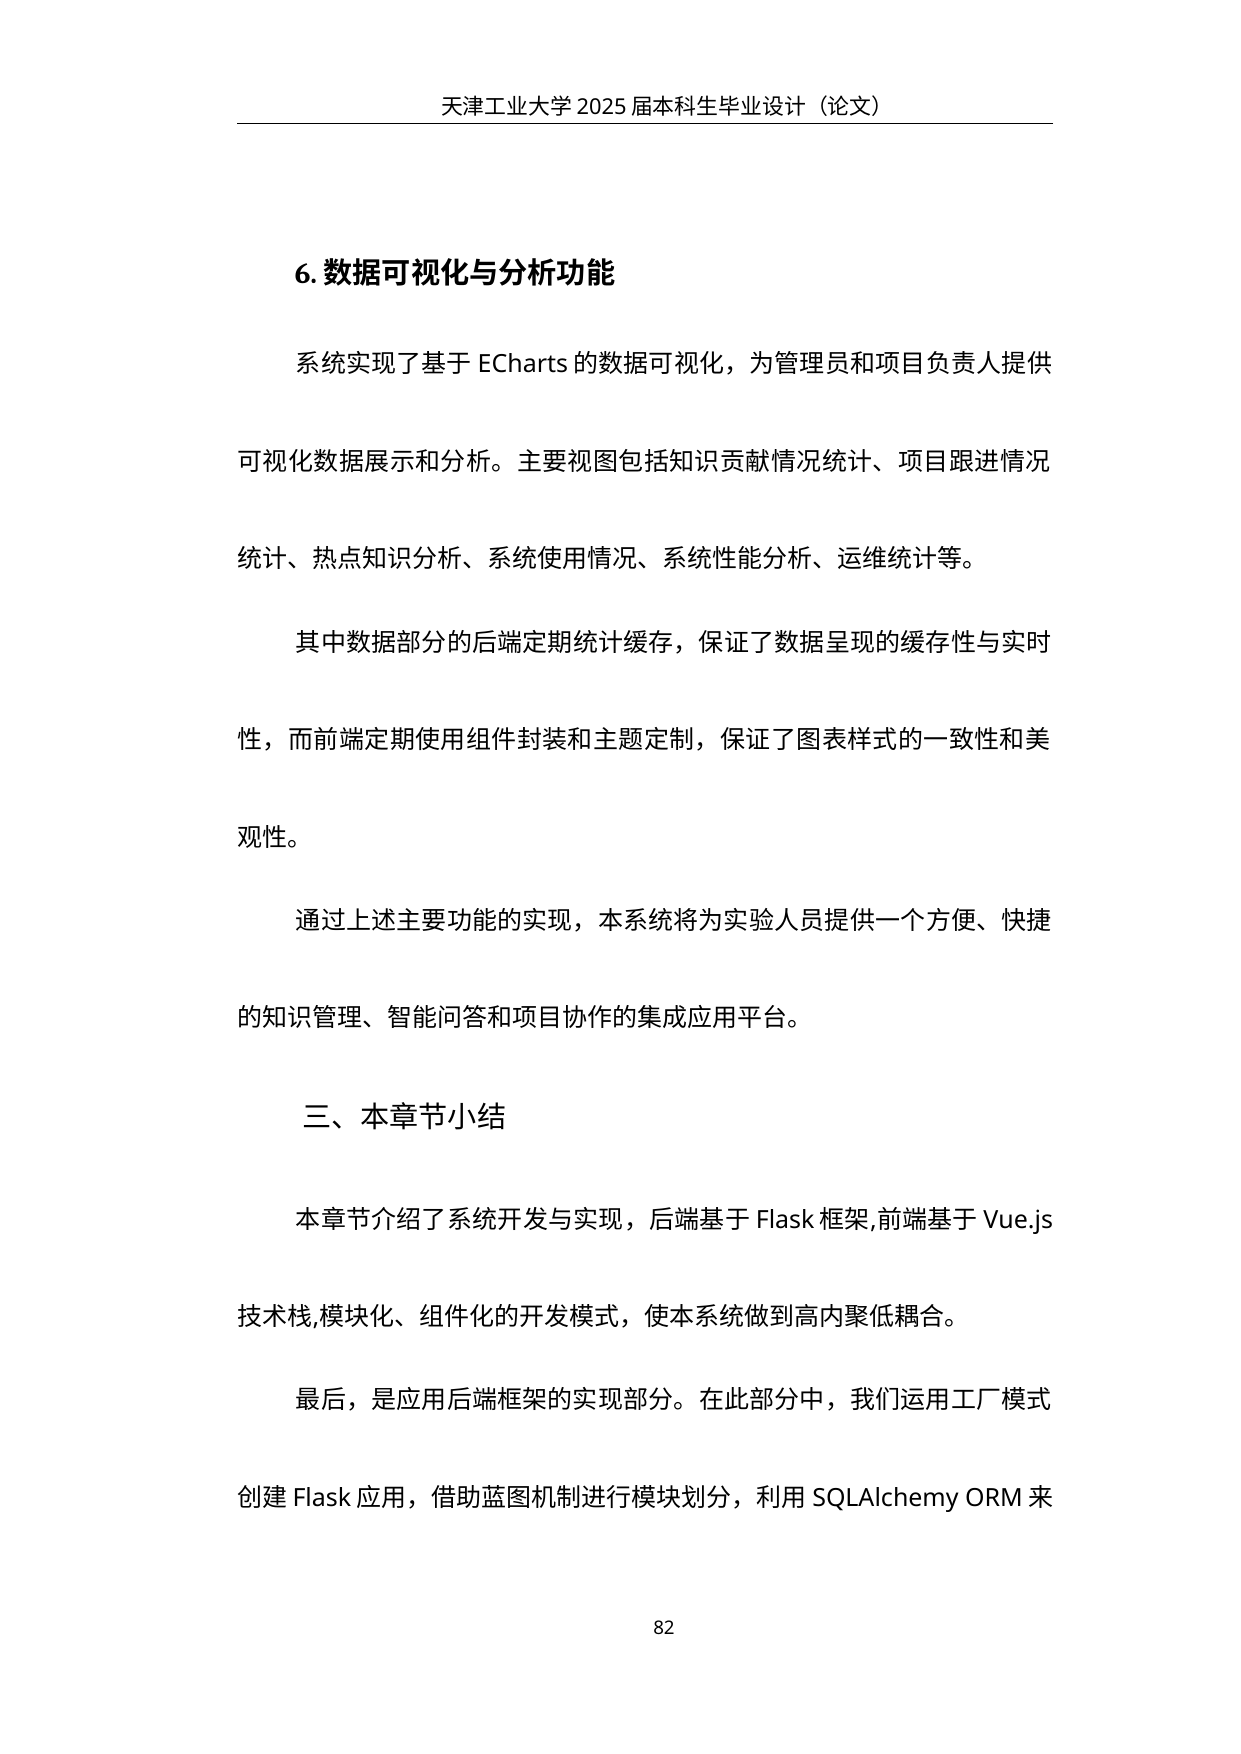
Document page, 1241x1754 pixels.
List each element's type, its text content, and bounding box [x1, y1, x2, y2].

text 本章节介绍了系统开发与实现，后端基于Flask框架,前端基于Vue.js技术栈,模块化、组件化的开发模式，使本系统做到高内聚低耦合。 [237, 1185, 1053, 1347]
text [237, 1366, 1053, 1528]
subtitle 三、本章节小结 [244, 1083, 1053, 1148]
text 其中数据部分的后端定期统计缓存，保证了数据呈现的缓存性与实时性，而前端定期使用组件封装和主题定制，保证了图表样式的一致性和美观性。 [237, 608, 1053, 868]
subtitle 6. 数据可视化与分析功能 [237, 238, 1053, 303]
text 通过上述主要功能的实现，本系统将为实验人员提供一个方便、快捷的知识管理、智能问答和项目协作的集成应用平台。 [237, 886, 1053, 1048]
text 系统实现了基于ECharts的数据可视化，为管理员和项目负责人提供可视化数据展示和分析。主要视图包括知识贡献情况统计、项目跟进情况统计、热点知识分析、系统使用情况、系统性能分析、运维统计等。 [237, 329, 1053, 589]
